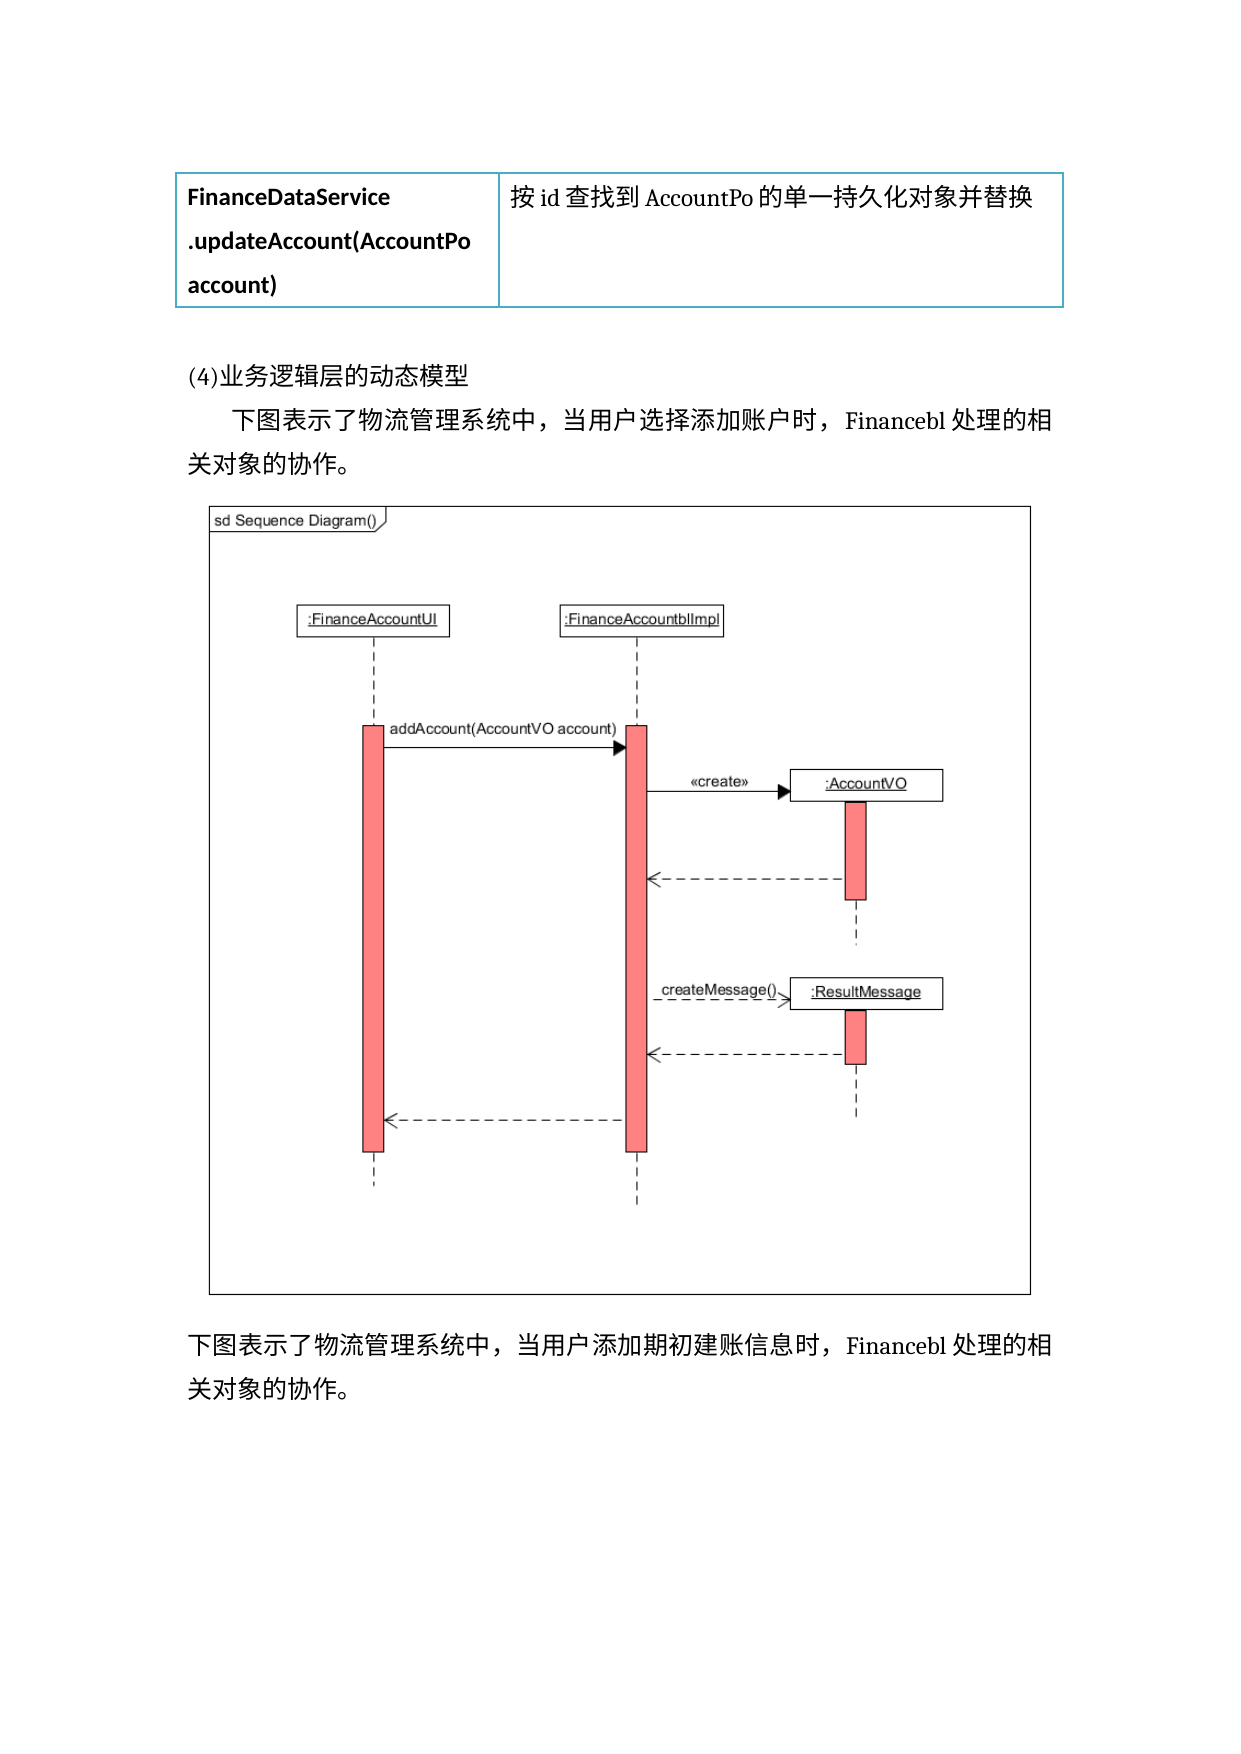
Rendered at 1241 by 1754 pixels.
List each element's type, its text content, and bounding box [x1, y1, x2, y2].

text 下图表示了物流管理系统中，当用户添加期初建账信息时，Financebl处理的相关对象的协作。 [187, 1322, 1053, 1410]
table_cell 按id查找到AccountPo的单一持久化对象并替换 [500, 174, 1062, 306]
text (4)业务逻辑层的动态模型 [187, 352, 1053, 396]
text 下图表示了物流管理系统中，当用户选择添加账户时，Financebl处理的相关对象的协作。 [187, 396, 1053, 484]
picture [187, 484, 1053, 1317]
table_cell FinanceDataService .updateAccount(AccountPo account) [177, 174, 498, 306]
